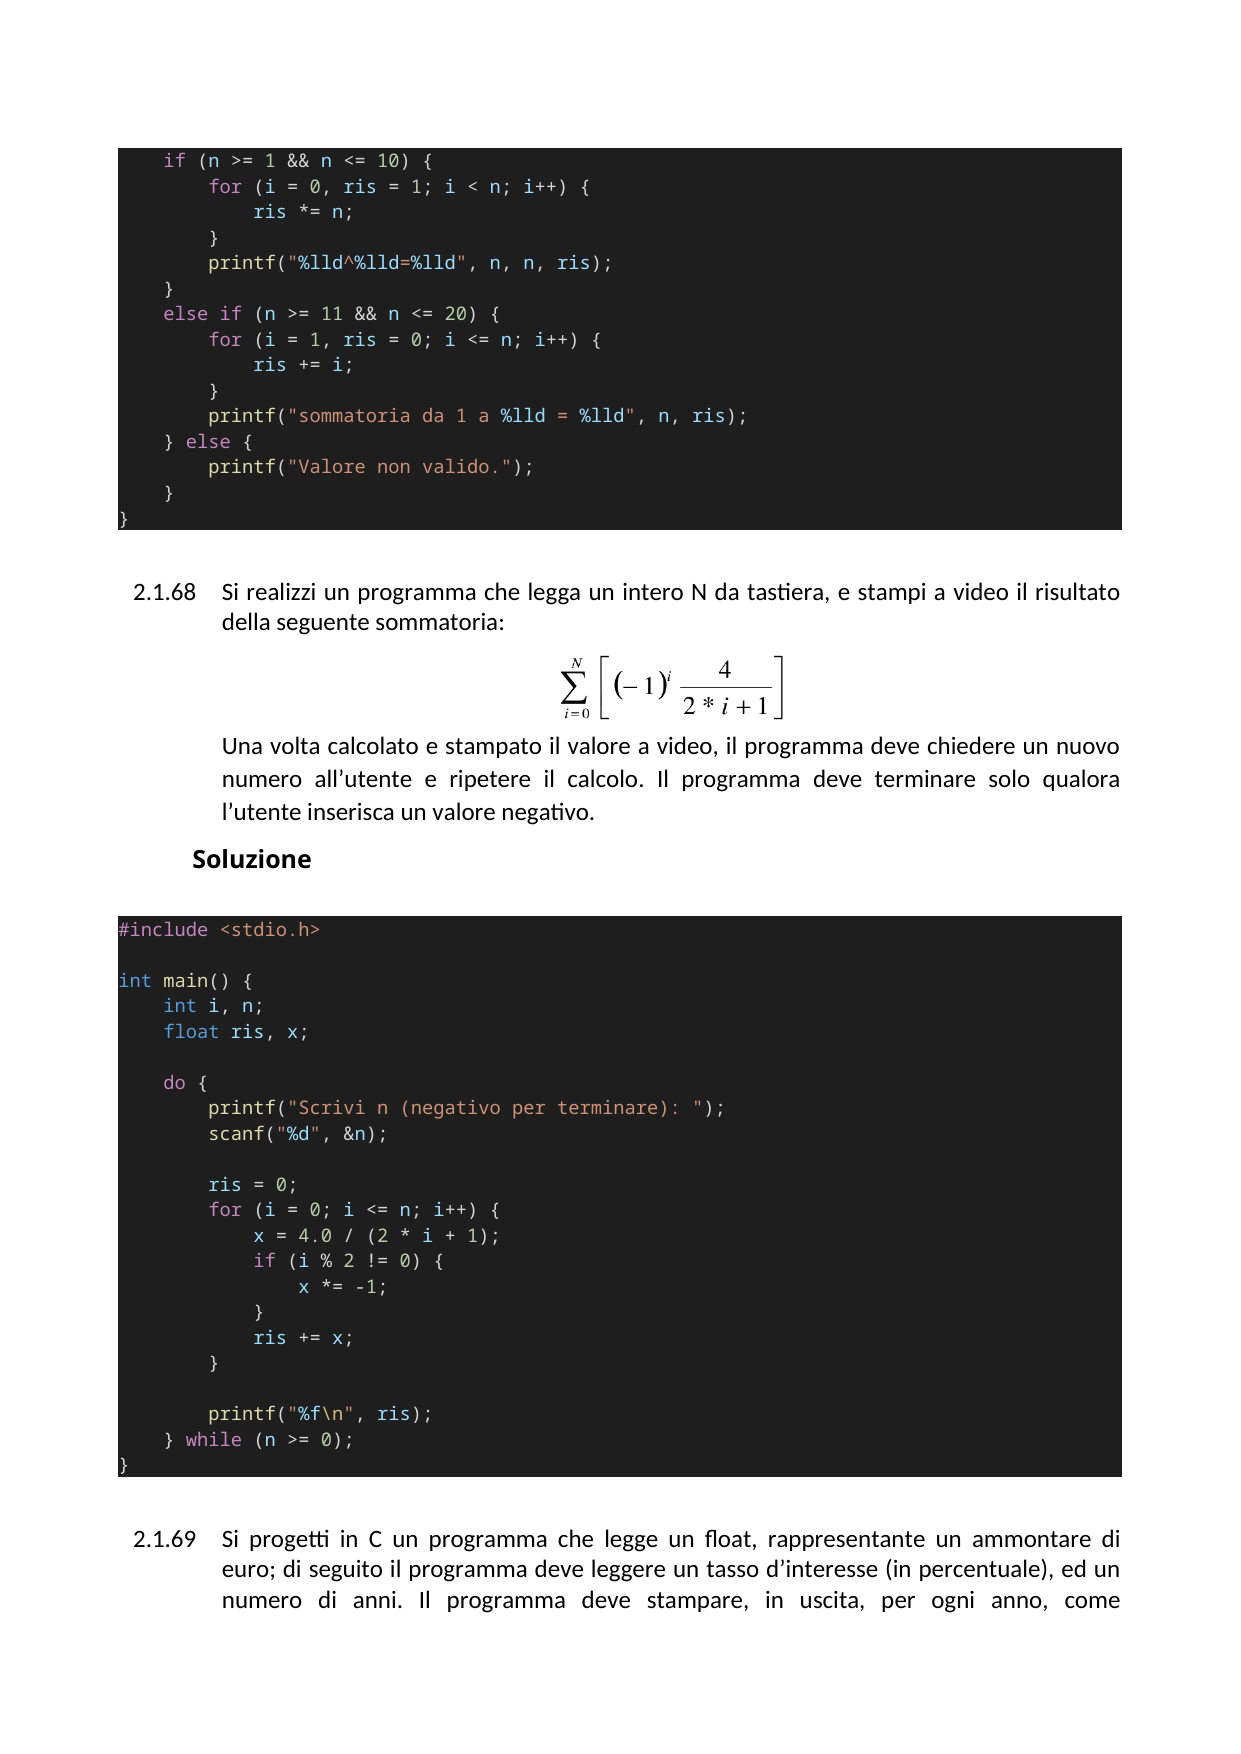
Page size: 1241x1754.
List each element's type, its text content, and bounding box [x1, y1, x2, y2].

text ris = 0; [118, 1171, 1122, 1197]
subtitle Soluzione [192, 842, 1122, 876]
text int i, n; [118, 992, 1122, 1018]
text ris *= n; [118, 199, 1122, 224]
text for (i = 0, ris = 1; i < n; i++) { [118, 173, 1122, 199]
subtitle Si realizzi un programma che legga un intero N da tastiera, e stampi a video il risultato della seguente sommatoria: [133, 576, 1122, 637]
text } [118, 1452, 1122, 1477]
text printf("Scrivi n (negativo per terminare): "); [118, 1094, 1122, 1120]
picture [558, 649, 785, 722]
text x = 4.0 / (2 * i + 1); [118, 1222, 1122, 1248]
text } [118, 224, 1122, 250]
text if (i % 2 != 0) { [118, 1248, 1122, 1273]
text ris += i; [118, 352, 1122, 377]
text int main() { [118, 967, 1122, 992]
text if (n >= 1 && n <= 10) { [118, 148, 1122, 173]
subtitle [133, 1523, 1122, 1614]
text x *= -1; [118, 1273, 1122, 1299]
text } [118, 1299, 1122, 1324]
text printf("sommatoria da 1 a %lld = %lld", n, ris); [118, 403, 1122, 428]
text } [118, 377, 1122, 403]
text printf("Valore non valido."); [118, 454, 1122, 479]
text for (i = 1, ris = 0; i <= n; i++) { [118, 326, 1122, 352]
text printf("%f\n", ris); [118, 1401, 1122, 1426]
text scanf("%d", &n); [118, 1120, 1122, 1146]
text } while (n >= 0); [118, 1426, 1122, 1452]
text Una volta calcolato e stampato il valore a video, il programma deve chiedere un nuovo numero all’utente e ripetere il calcolo. Il programma deve terminare solo qualora l’utente inserisca un valore negativo. [222, 730, 1122, 827]
text else if (n >= 11 && n <= 20) { [118, 301, 1122, 326]
text do { [118, 1069, 1122, 1094]
text for (i = 0; i <= n; i++) { [118, 1197, 1122, 1222]
text float ris, x; [118, 1018, 1122, 1043]
text printf("%lld^%lld=%lld", n, n, ris); [118, 250, 1122, 275]
text } [118, 479, 1122, 505]
text } [118, 275, 1122, 301]
text ris += x; [118, 1324, 1122, 1350]
text #include <stdio.h> [118, 916, 1122, 941]
text } [118, 1350, 1122, 1375]
text } else { [118, 428, 1122, 454]
text } [118, 505, 1122, 530]
